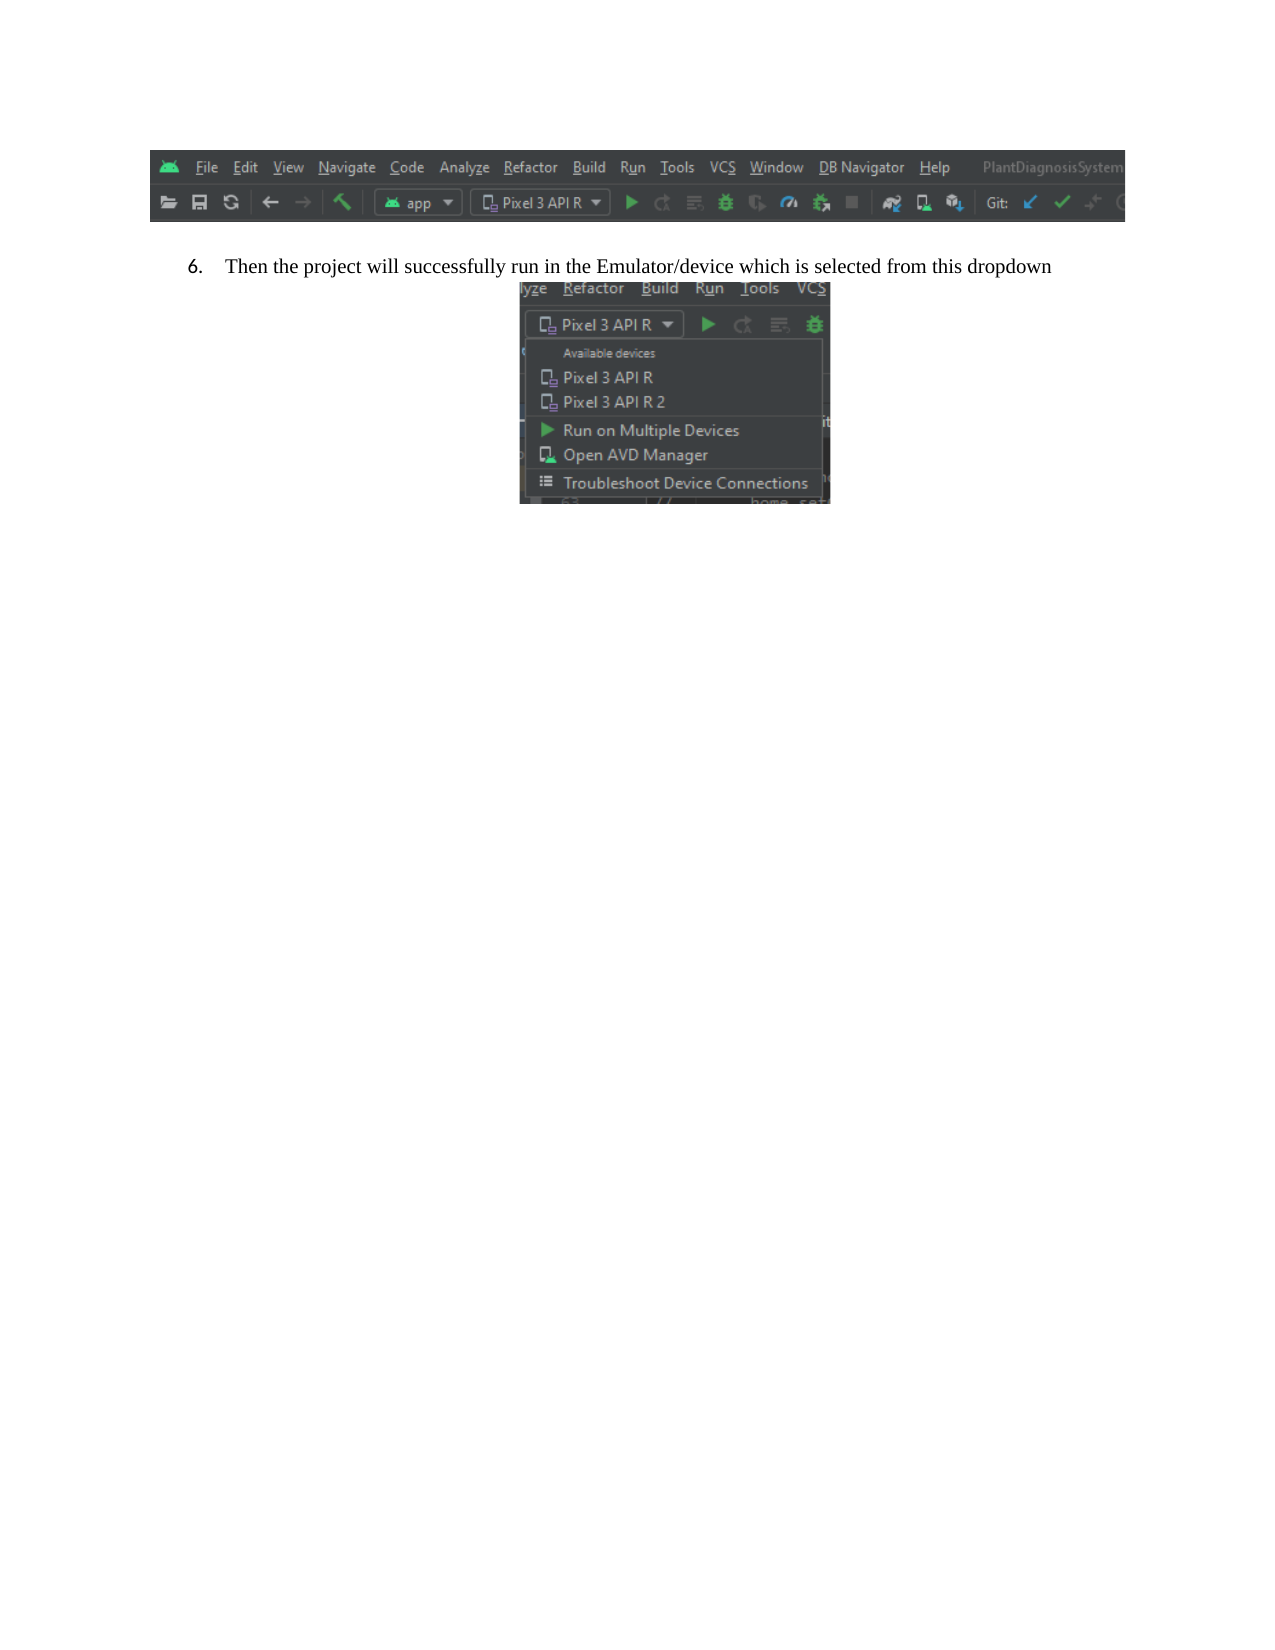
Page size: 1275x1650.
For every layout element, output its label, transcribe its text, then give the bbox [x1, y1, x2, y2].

list Then the project will successfully run in the Emulator/device which is selected from this dropdown [187, 253, 1125, 278]
picture [150, 150, 1125, 222]
picture [519, 282, 831, 504]
